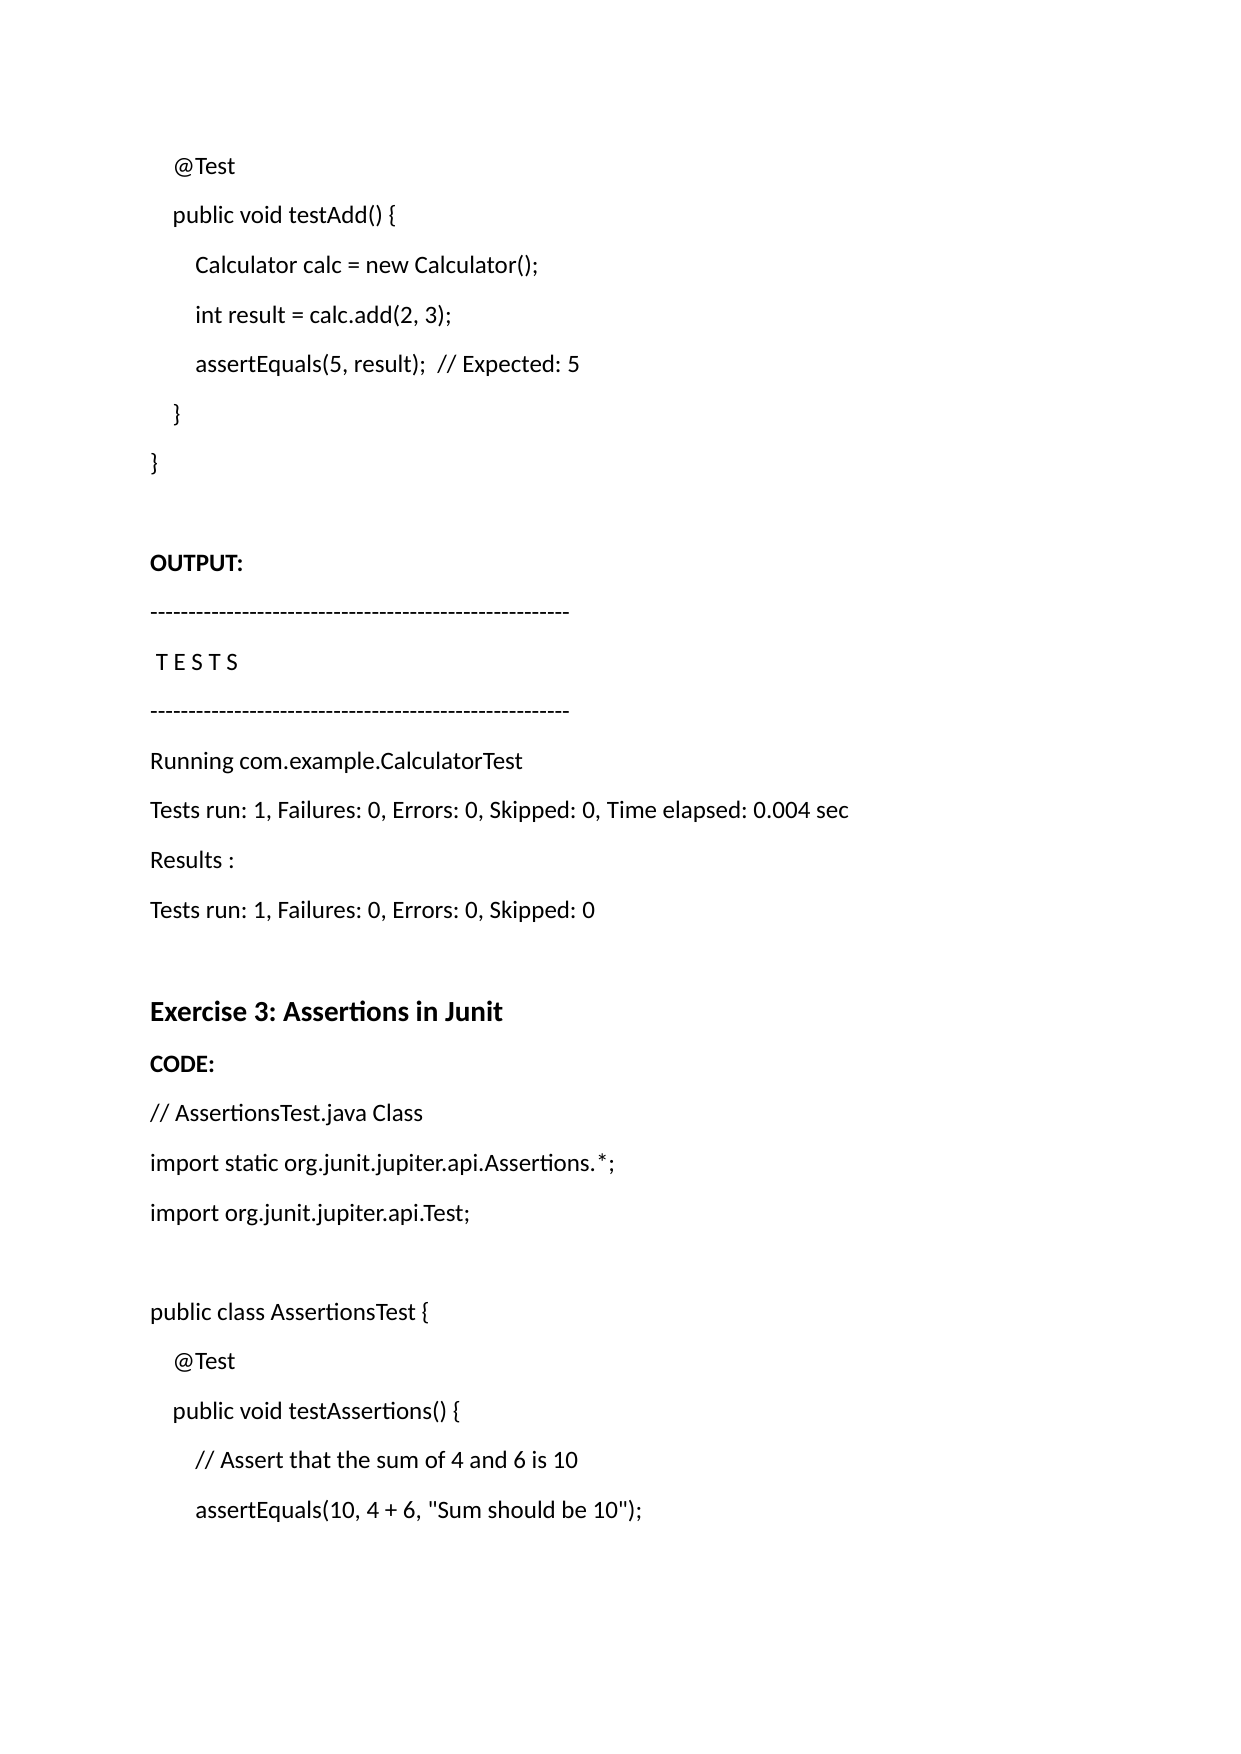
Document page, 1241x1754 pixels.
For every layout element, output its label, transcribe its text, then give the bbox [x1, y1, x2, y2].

text public void testAssertions() { [150, 1395, 1090, 1426]
text Running com.example.CalculatorTest [150, 745, 1090, 776]
text import org.junit.jupiter.api.Test; [150, 1197, 1090, 1227]
text Calculator calc = new Calculator(); [150, 249, 1090, 280]
text public class AssertionsTest { [150, 1296, 1090, 1326]
text @Test [150, 1346, 1090, 1376]
text ------------------------------------------------------- [150, 695, 1090, 726]
text OUTPUT: [150, 547, 1090, 577]
text Tests run: 1, Failures: 0, Errors: 0, Skipped: 0, Time elapsed: 0.004 sec [150, 794, 1090, 825]
text } [150, 447, 1090, 478]
text Results : [150, 844, 1090, 875]
text Tests run: 1, Failures: 0, Errors: 0, Skipped: 0 [150, 894, 1090, 924]
text assertEquals(5, result); // Expected: 5 [150, 348, 1090, 379]
text import static org.junit.jupiter.api.Assertions.*; [150, 1147, 1090, 1178]
text @Test [150, 150, 1090, 181]
text assertEquals(10, 4 + 6, "Sum should be 10"); [150, 1494, 1090, 1525]
text public void testAdd() { [150, 199, 1090, 230]
text // AssertionsTest.java Class [150, 1098, 1090, 1128]
text T E S T S [150, 646, 1090, 676]
text Exercise 3: Assertions in Junit [150, 993, 1090, 1028]
text } [150, 398, 1090, 428]
text int result = calc.add(2, 3); [150, 299, 1090, 329]
text CODE: [150, 1048, 1090, 1078]
text // Assert that the sum of 4 and 6 is 10 [150, 1445, 1090, 1475]
text ------------------------------------------------------- [150, 596, 1090, 627]
